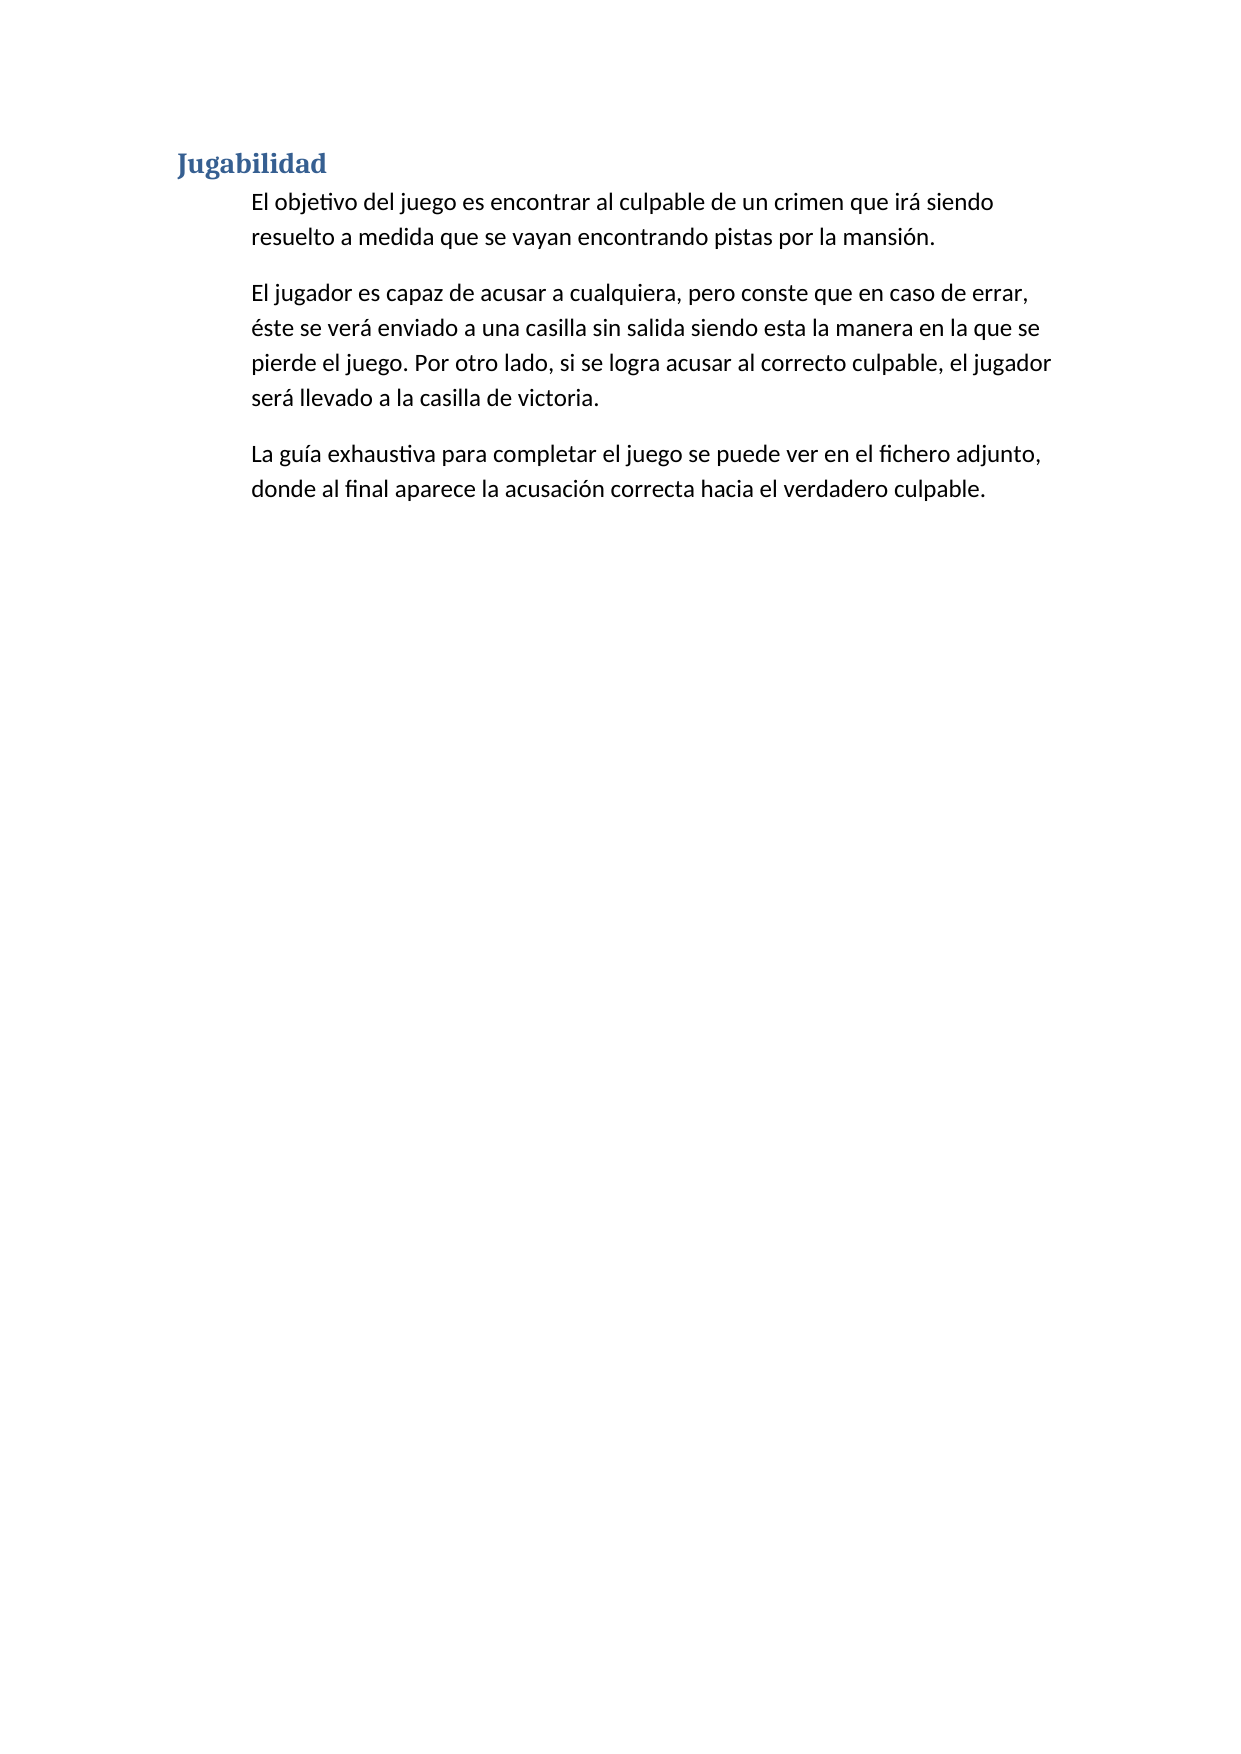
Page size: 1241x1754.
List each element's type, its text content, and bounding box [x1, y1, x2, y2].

subtitle Jugabilidad [177, 148, 1063, 181]
text El jugador es capaz de acusar a cualquiera, pero conste que en caso de errar, éste se verá enviado a una casilla sin salida siendo esta la manera en la que se pierde el juego. Por otro lado, si se logra acusar al correcto culpable, el jugador será llevado a la casilla de victoria. [251, 277, 1063, 412]
text La guía exhaustiva para completar el juego se puede ver en el fichero adjunto, donde al final aparece la acusación correcta hacia el verdadero culpable. [251, 438, 1063, 503]
text El objetivo del juego es encontrar al culpable de un crimen que irá siendo resuelto a medida que se vayan encontrando pistas por la mansión. [251, 186, 1063, 252]
